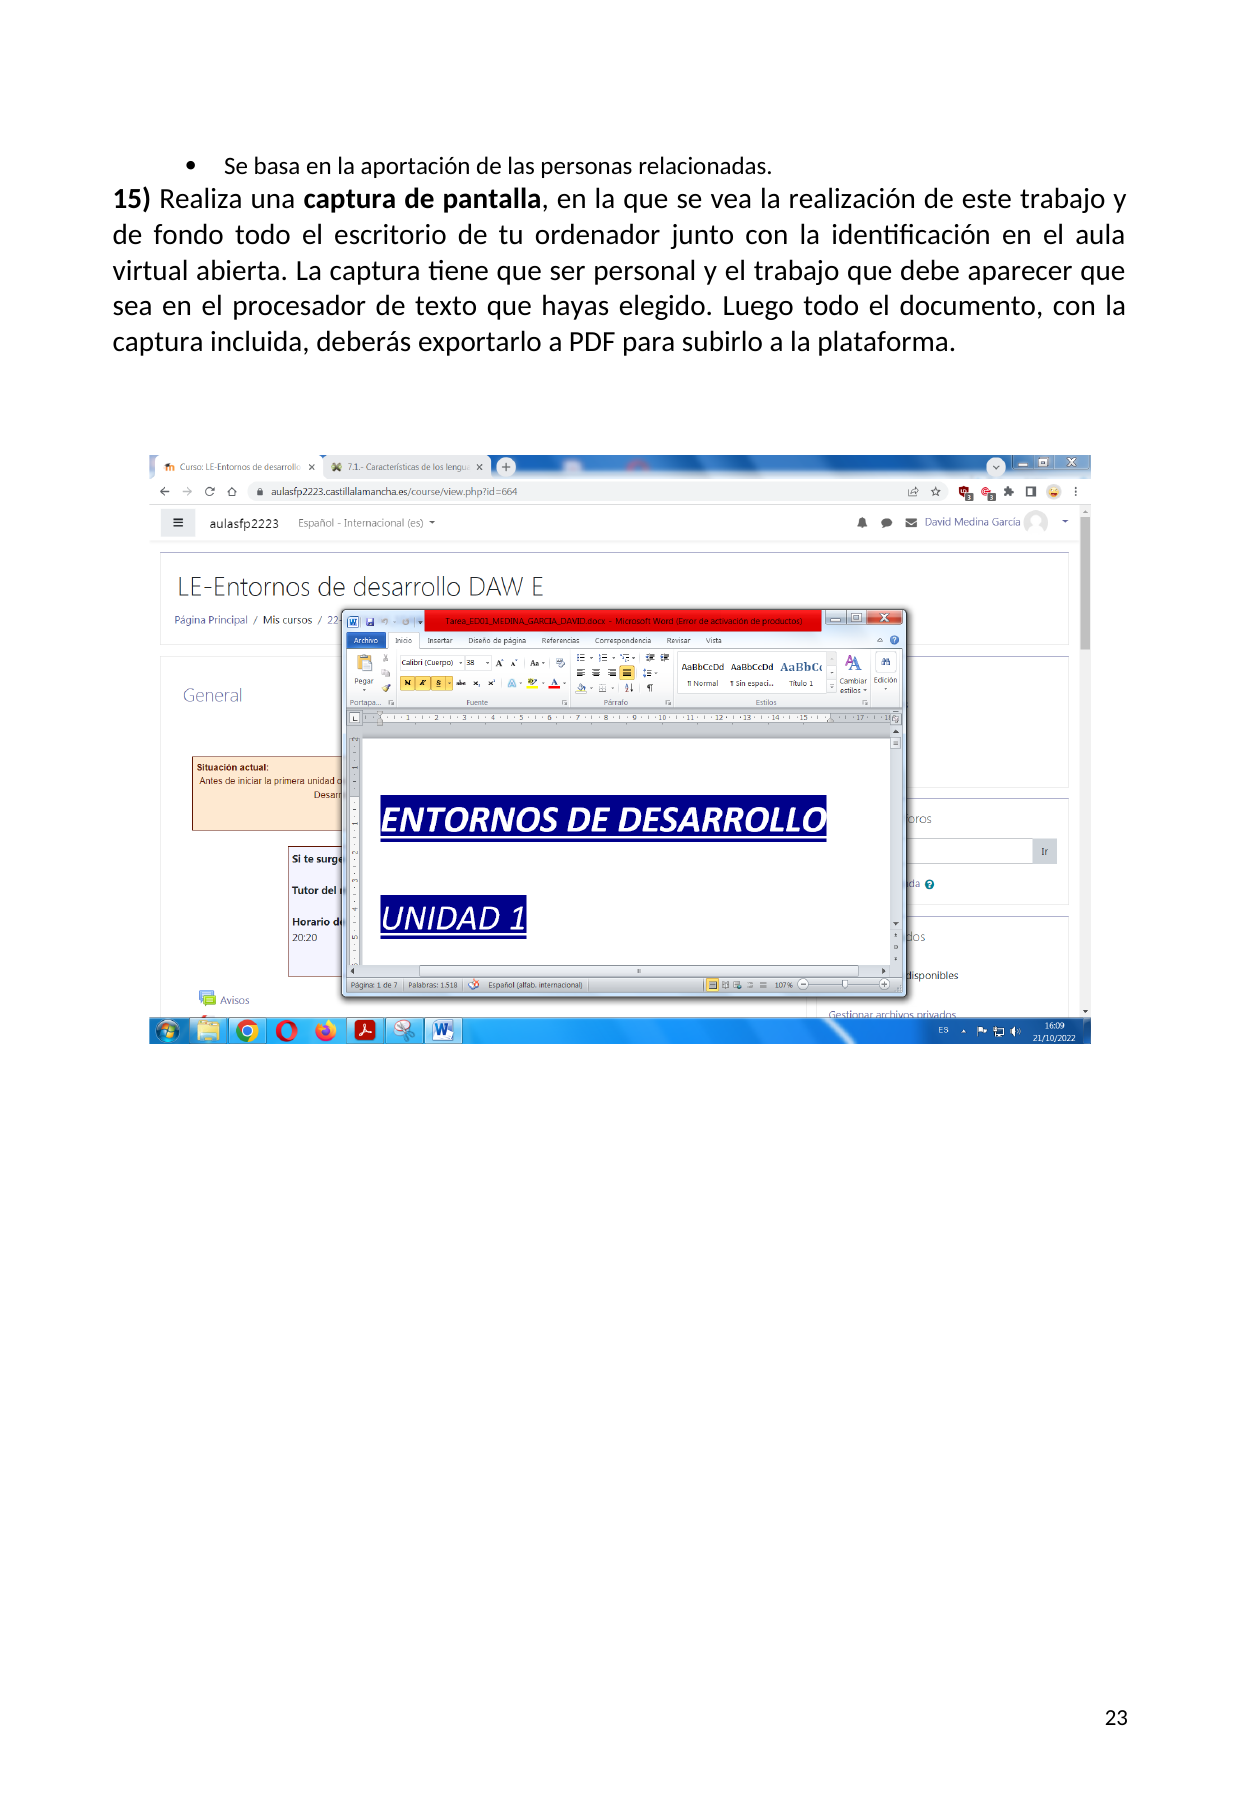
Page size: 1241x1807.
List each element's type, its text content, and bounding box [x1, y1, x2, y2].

picture [149, 455, 1091, 1044]
text 15) Realiza una captura de pantalla, en la que se vea la realización de este trabajo y de fondo todo el escritorio de tu ordenador junto con la identificación en el aula virtual abierta. La captura tiene que ser personal y el trabajo que debe aparecer que sea en el procesador de texto que hayas elegido. Luego todo el documento, con la captura incluida, deberás exportarlo a PDF para subirlo a la plataforma. [112, 181, 1128, 359]
list Se basa en la aportación de las personas relacionadas. [186, 150, 1128, 181]
